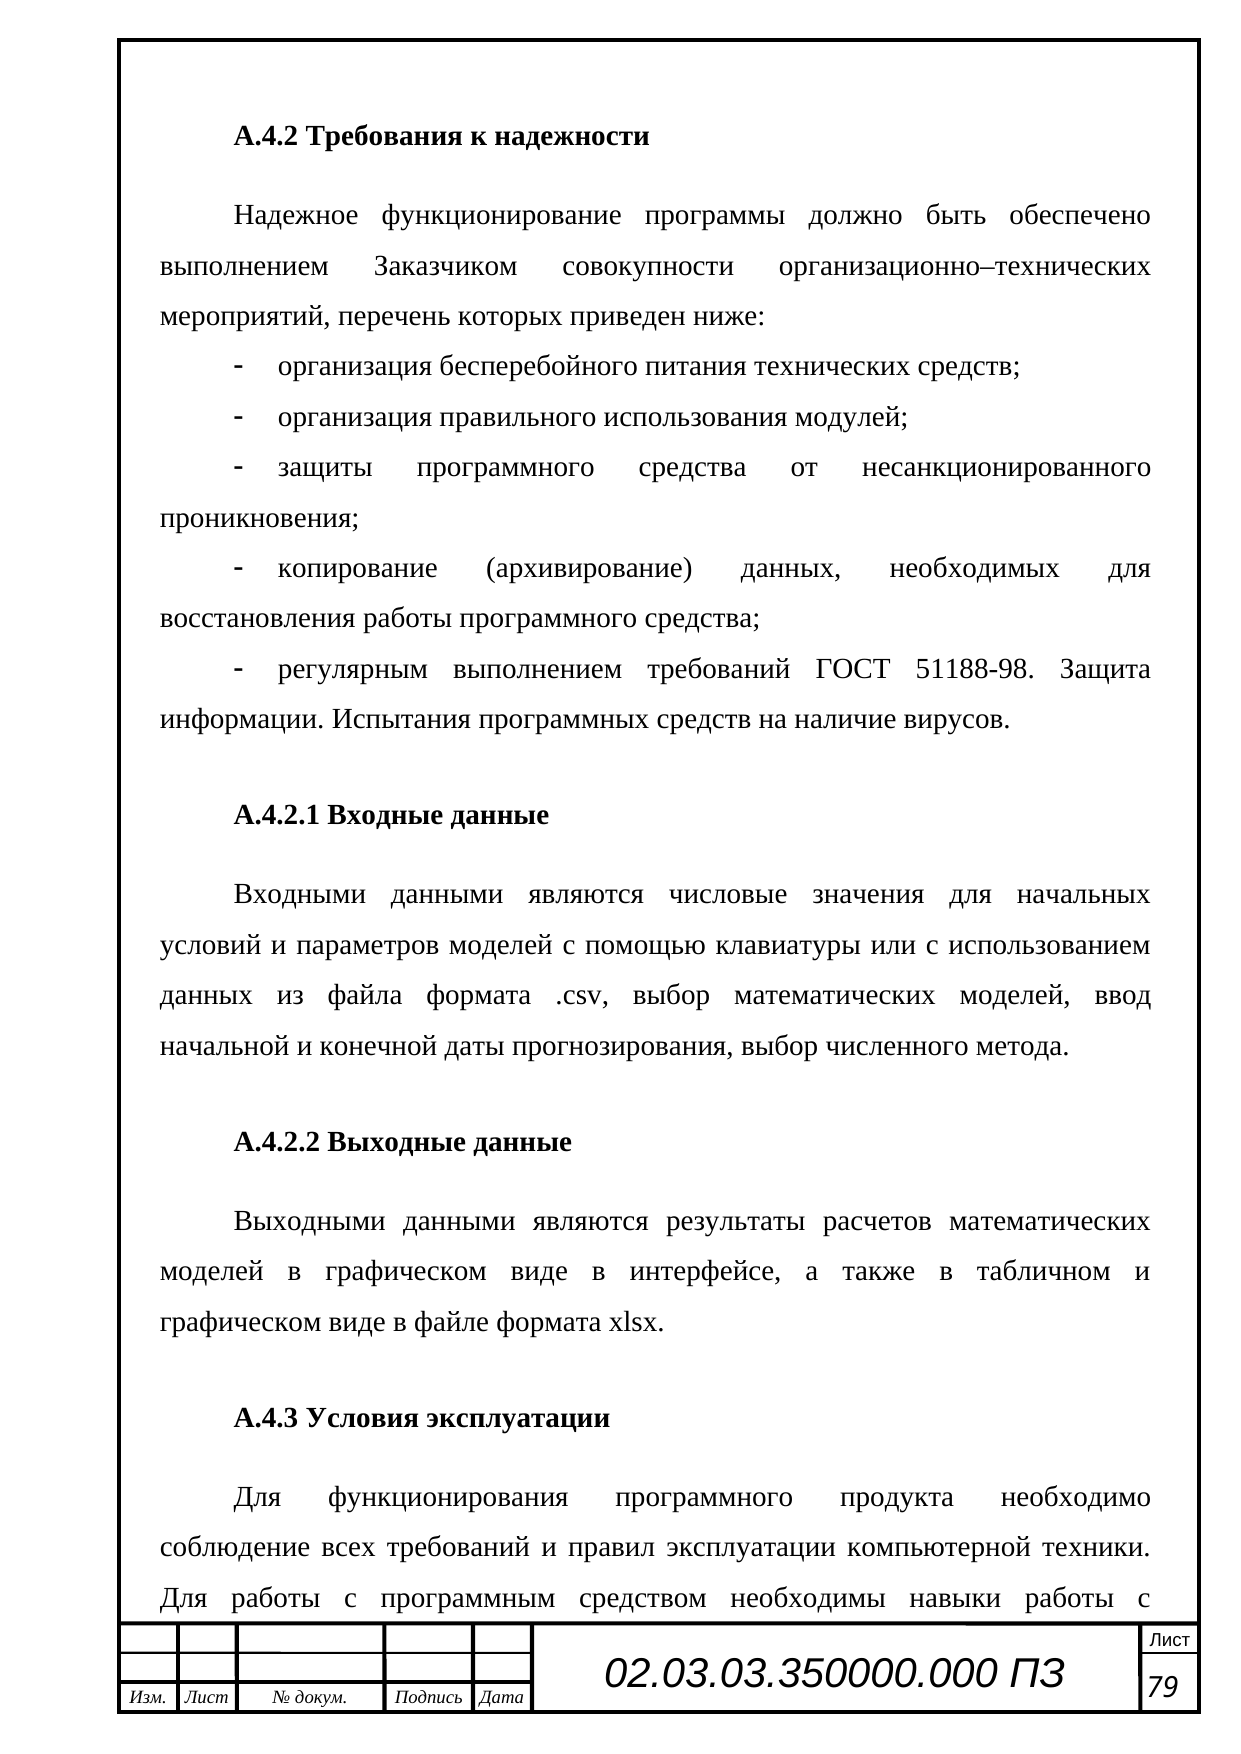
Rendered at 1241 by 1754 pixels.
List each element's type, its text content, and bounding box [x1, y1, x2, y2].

subtitle А.4.3 Условия эксплуатации [159, 1400, 1152, 1433]
list защиты программного средства от несанкционированного проникновения; [159, 449, 1152, 533]
subtitle А.4.2.2 Выходные данные [159, 1124, 1152, 1157]
list регулярным выполнением требований ГОСТ 51188-98. Защита информации. Испытания программных средств на наличие вирусов. [159, 651, 1152, 735]
subtitle А.4.2 Требования к надежности [159, 118, 1152, 152]
list копирование (архивирование) данных, необходимых для восстановления работы программного средства; [159, 550, 1152, 634]
list организация правильного использования модулей; [159, 399, 1152, 432]
list организация бесперебойного питания технических средств; [159, 348, 1152, 382]
subtitle А.4.2.1 Входные данные [159, 797, 1152, 831]
text Выходными данными являются результаты расчетов математических моделей в графическом виде в интерфейсе, а также в табличном и графическом виде в файле формата xlsx. [159, 1203, 1152, 1337]
text Входными данными являются числовые значения для начальных условий и параметров моделей с помощью клавиатуры или с использованием данных из файла формата .csv, выбор математических моделей, ввод начальной и конечной даты прогнозирования, выбор численного метода. [159, 877, 1152, 1061]
text Надежное функционирование программы должно быть обеспечено выполнением Заказчиком совокупности организационно–технических мероприятий, перечень которых приведен ниже: [159, 197, 1152, 332]
